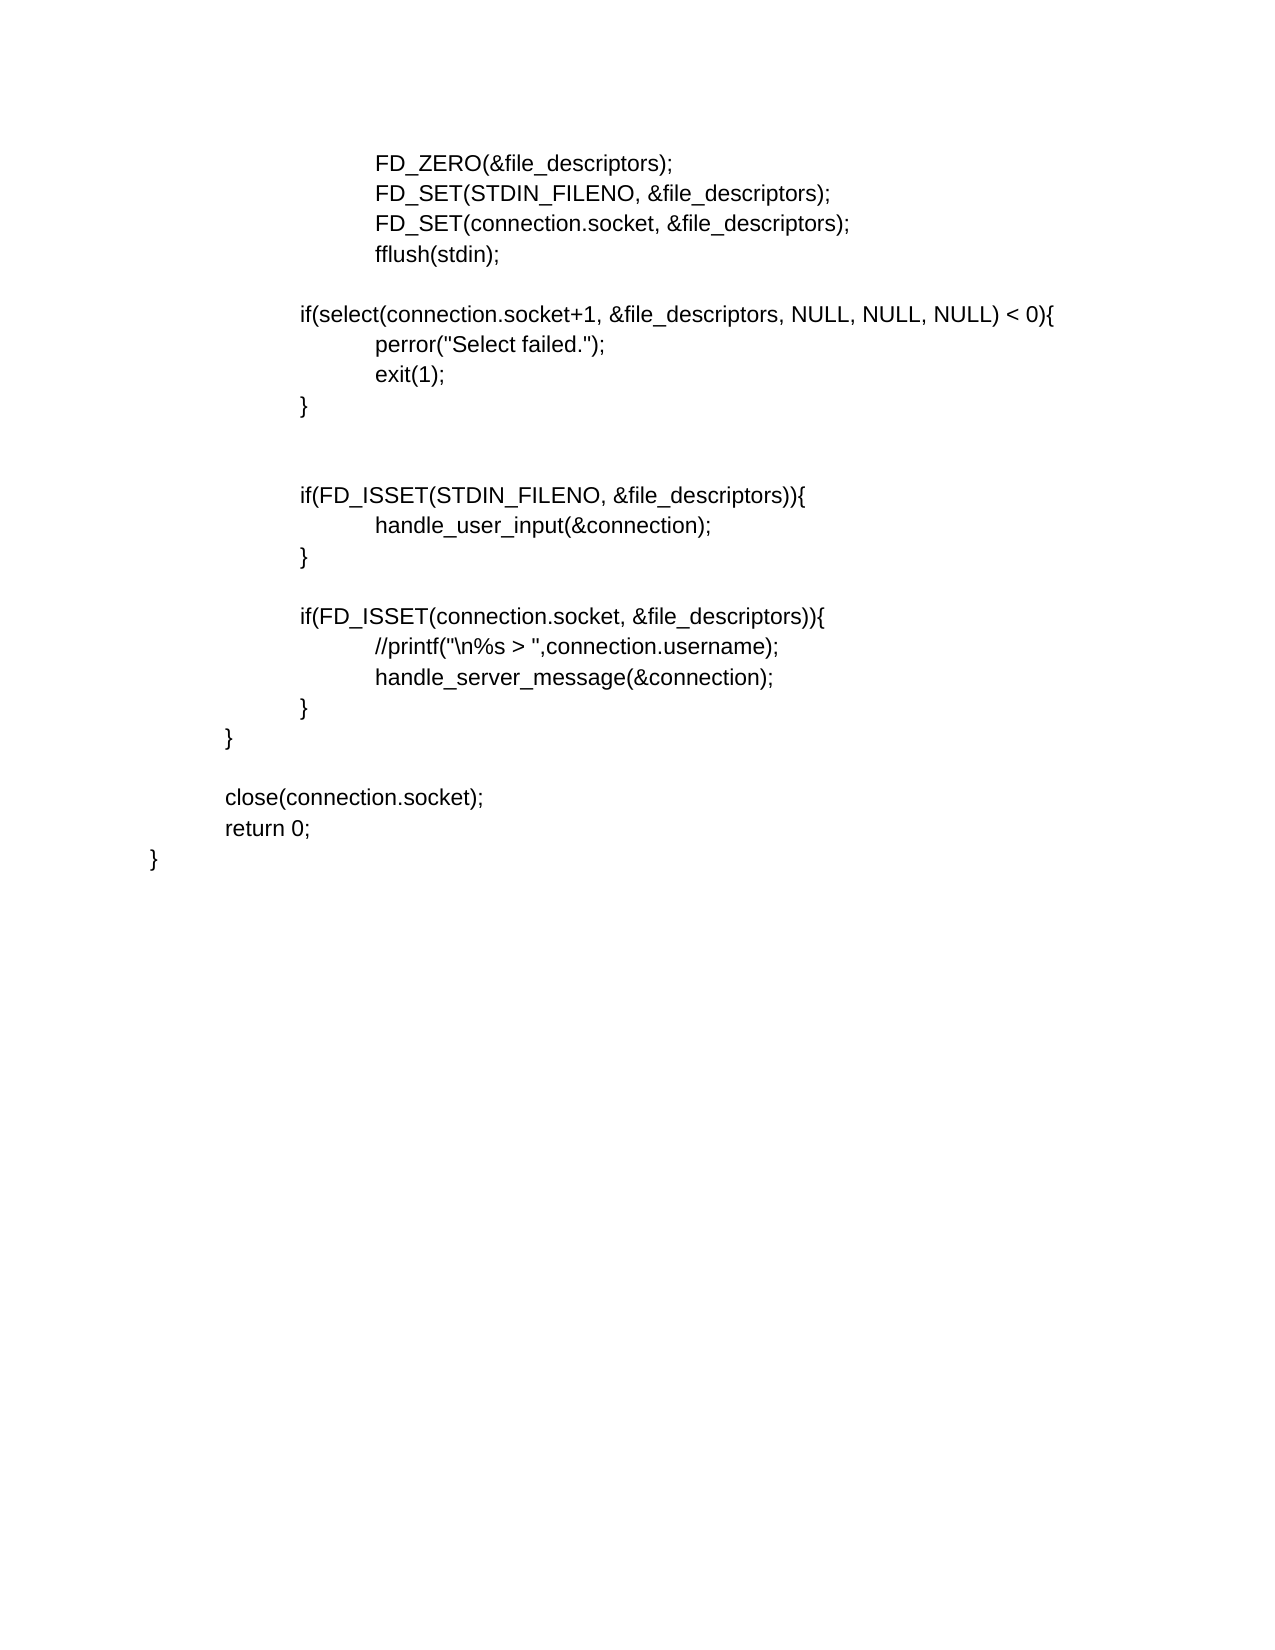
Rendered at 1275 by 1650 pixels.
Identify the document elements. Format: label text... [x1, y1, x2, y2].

text close(connection.socket); [150, 784, 1125, 811]
text } [150, 392, 1125, 418]
text if(select(connection.socket+1, &file_descriptors, NULL, NULL, NULL) < 0){ [150, 301, 1125, 327]
text if(FD_ISSET(connection.socket, &file_descriptors)){ [150, 603, 1125, 629]
text } [150, 694, 1125, 720]
text FD_SET(connection.socket, &file_descriptors); [150, 210, 1125, 237]
text } [150, 543, 1125, 569]
text handle_server_message(&connection); [150, 663, 1125, 690]
text FD_SET(STDIN_FILENO, &file_descriptors); [150, 180, 1125, 207]
text //printf("\n%s > ",connection.username); [150, 633, 1125, 660]
text if(FD_ISSET(STDIN_FILENO, &file_descriptors)){ [150, 482, 1125, 509]
text return 0; [150, 814, 1125, 841]
text handle_user_input(&connection); [150, 512, 1125, 539]
text perror("Select failed."); [150, 331, 1125, 358]
text fflush(stdin); [150, 241, 1125, 267]
text exit(1); [150, 361, 1125, 388]
text } [150, 845, 1125, 871]
text FD_ZERO(&file_descriptors); [150, 150, 1125, 176]
text } [150, 724, 1125, 750]
